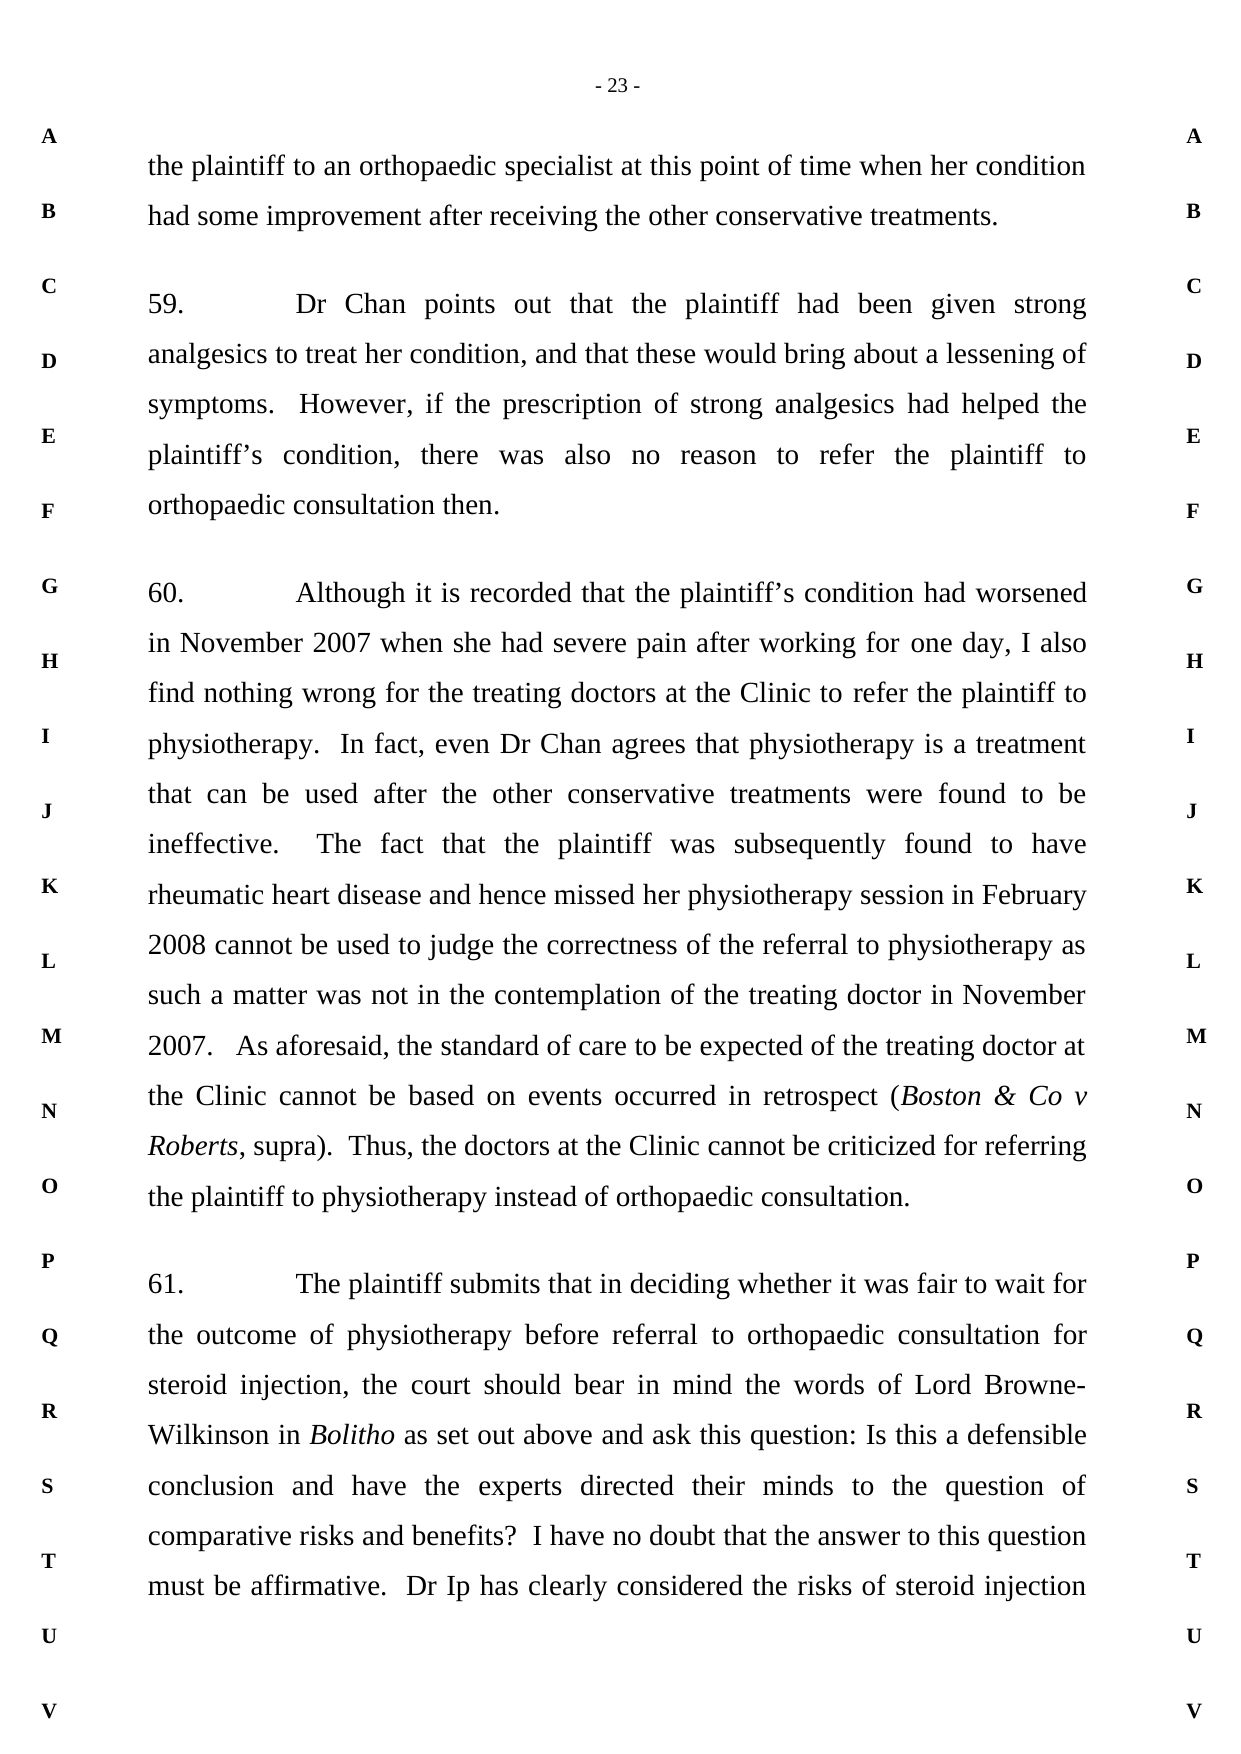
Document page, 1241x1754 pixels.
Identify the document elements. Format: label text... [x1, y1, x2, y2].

list Dr Chan points out that the plaintiff had been given strong analgesics to treat her condition, and that these would bring about a lessening of symptoms. However, if the prescription of strong analgesics had helped the plaintiff’s condition, there was also no reason to refer the plaintiff to orthopaedic consultation then. [148, 286, 1087, 521]
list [148, 1266, 1087, 1602]
list Although it is recorded that the plaintiff’s condition had worsened in November 2007 when she had severe pain after working for one day, I also find nothing wrong for the treating doctors at the Clinic to refer the plaintiff to physiotherapy. In fact, even Dr Chan agrees that physiotherapy is a treatment that can be used after the other conservative treatments were found to be ineffective. The fact that the plaintiff was subsequently found to have rheumatic heart disease and hence missed her physiotherapy session in February 2008 cannot be used to judge the correctness of the referral to physiotherapy as such a matter was not in the contemplation of the treating doctor in November 2007. As aforesaid, the standard of care to be expected of the treating doctor at the Clinic cannot be based on events occurred in retrospect (Boston & Co v Roberts, supra). Thus, the doctors at the Clinic cannot be criticized for referring the plaintiff to physiotherapy instead of orthopaedic consultation. [148, 575, 1087, 1212]
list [148, 148, 1087, 232]
